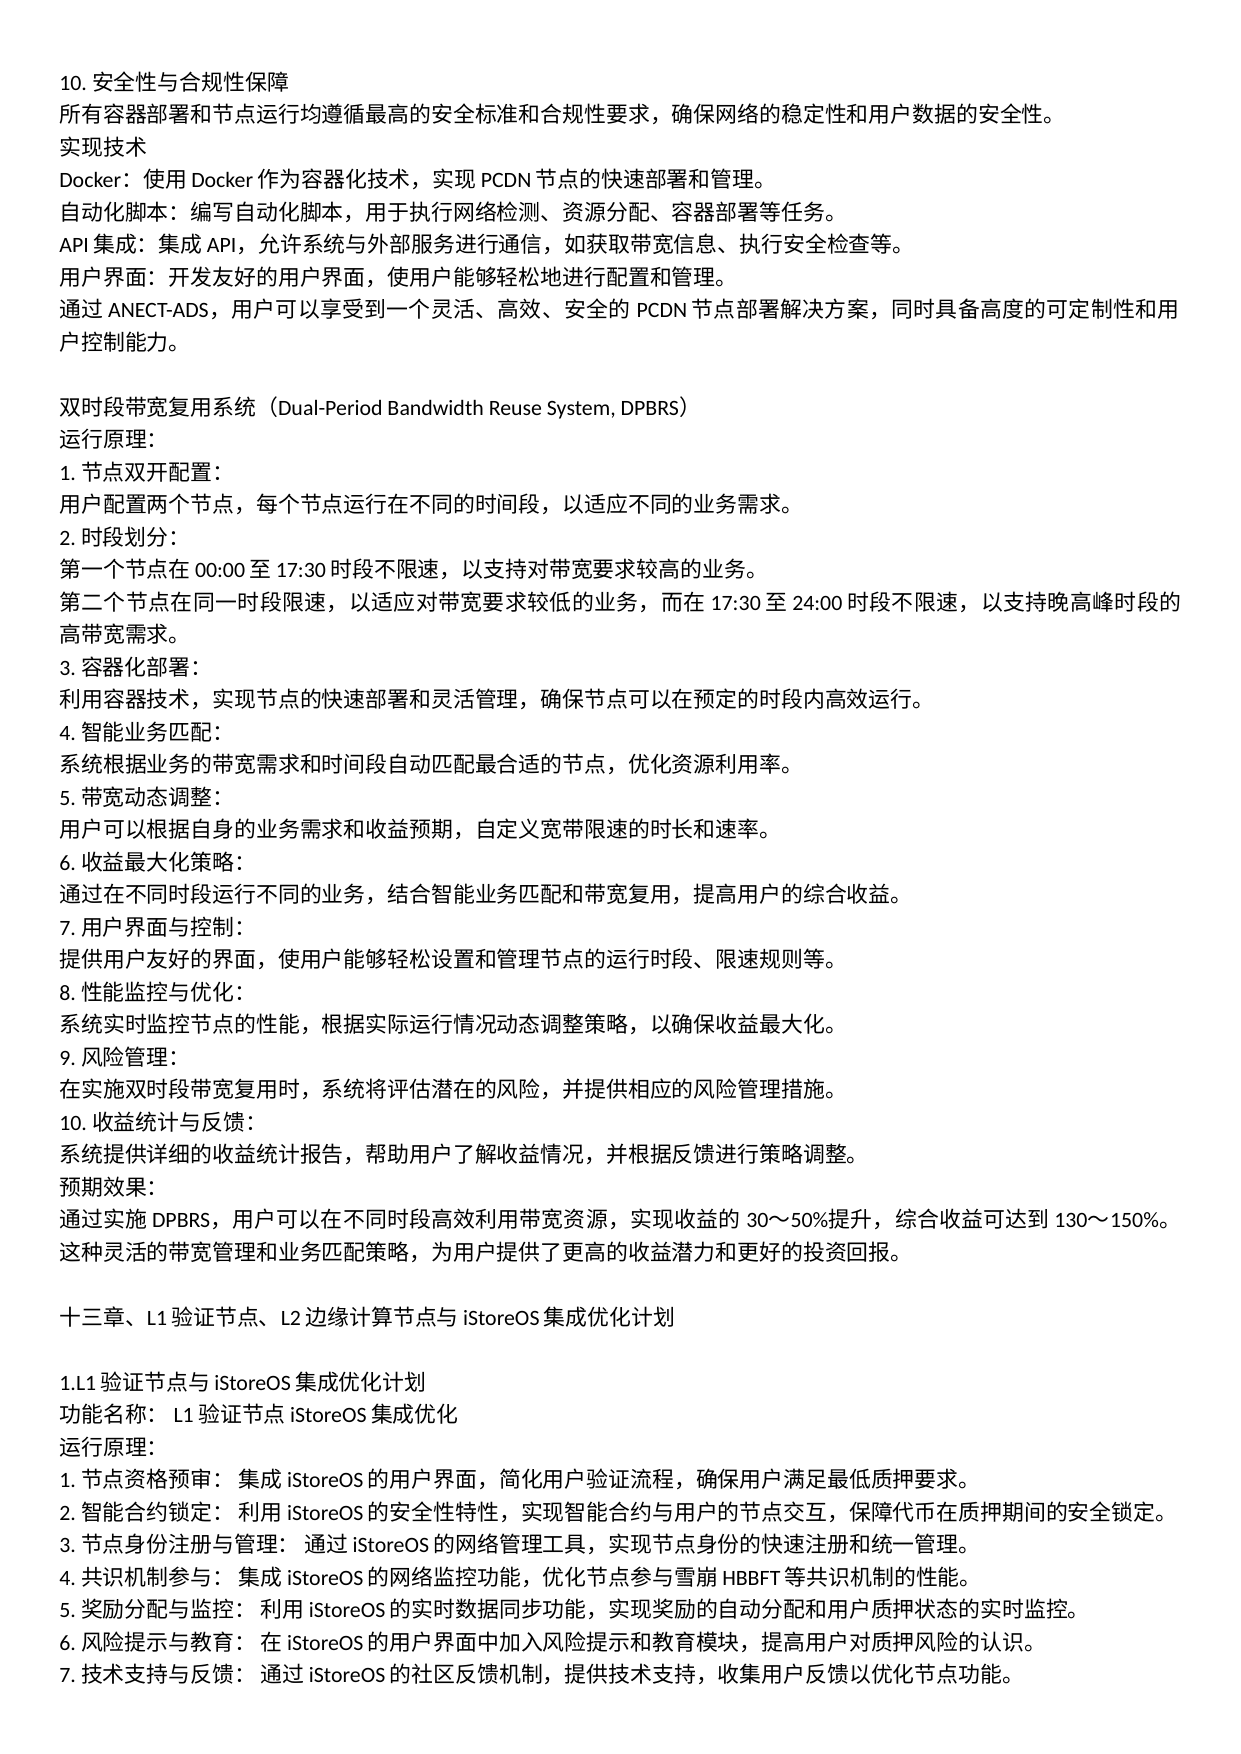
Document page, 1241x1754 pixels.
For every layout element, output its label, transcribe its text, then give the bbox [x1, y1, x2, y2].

text 7. 用户界面与控制： [59, 909, 1181, 942]
text 实现技术 [59, 129, 1181, 162]
text 4. 智能业务匹配： [59, 714, 1181, 747]
text 8. 性能监控与优化： [59, 974, 1181, 1007]
text Docker：使用Docker作为容器化技术，实现PCDN节点的快速部署和管理。 [59, 162, 1181, 194]
text 6. 风险提示与教育： 在iStoreOS的用户界面中加入风险提示和教育模块，提高用户对质押风险的认识。 [59, 1624, 1181, 1657]
text 2. 时段划分： [59, 519, 1181, 552]
text 用户配置两个节点，每个节点运行在不同的时间段，以适应不同的业务需求。 [59, 487, 1181, 519]
text 自动化脚本：编写自动化脚本，用于执行网络检测、资源分配、容器部署等任务。 [59, 194, 1181, 227]
text 用户界面：开发友好的用户界面，使用户能够轻松地进行配置和管理。 [59, 259, 1181, 292]
text 4. 共识机制参与： 集成iStoreOS的网络监控功能，优化节点参与雪崩HBBFT等共识机制的性能。 [59, 1559, 1181, 1592]
list L1验证节点、L2边缘计算节点与iStoreOS集成优化计划 [59, 1299, 1181, 1332]
text 系统实时监控节点的性能，根据实际运行情况动态调整策略，以确保收益最大化。 [59, 1007, 1181, 1039]
text 2. 智能合约锁定： 利用iStoreOS的安全性特性，实现智能合约与用户的节点交互，保障代币在质押期间的安全锁定。 [59, 1494, 1181, 1527]
text API集成：集成API，允许系统与外部服务进行通信，如获取带宽信息、执行安全检查等。 [59, 227, 1181, 259]
text 第一个节点在00:00至17:30时段不限速，以支持对带宽要求较高的业务。 [59, 552, 1181, 584]
text 通过实施DPBRS，用户可以在不同时段高效利用带宽资源，实现收益的30～50%提升，综合收益可达到130～150%。这种灵活的带宽管理和业务匹配策略，为用户提供了更高的收益潜力和更好的投资回报。 [59, 1202, 1181, 1267]
text 3. 容器化部署： [59, 649, 1181, 682]
text 运行原理： [59, 422, 1181, 454]
text 6. 收益最大化策略： [59, 844, 1181, 877]
text 3. 节点身份注册与管理： 通过iStoreOS的网络管理工具，实现节点身份的快速注册和统一管理。 [59, 1527, 1181, 1559]
text 系统根据业务的带宽需求和时间段自动匹配最合适的节点，优化资源利用率。 [59, 747, 1181, 779]
text 10. 收益统计与反馈： [59, 1104, 1181, 1137]
text 在实施双时段带宽复用时，系统将评估潜在的风险，并提供相应的风险管理措施。 [59, 1072, 1181, 1104]
text 5. 奖励分配与监控： 利用iStoreOS的实时数据同步功能，实现奖励的自动分配和用户质押状态的实时监控。 [59, 1592, 1181, 1624]
text 7. 技术支持与反馈： 通过iStoreOS的社区反馈机制，提供技术支持，收集用户反馈以优化节点功能。 [59, 1657, 1181, 1689]
text 第二个节点在同一时段限速，以适应对带宽要求较低的业务，而在17:30至24:00时段不限速，以支持晚高峰时段的高带宽需求。 [59, 584, 1181, 649]
text 所有容器部署和节点运行均遵循最高的安全标准和合规性要求，确保网络的稳定性和用户数据的安全性。 [59, 97, 1181, 129]
text 5. 带宽动态调整： [59, 779, 1181, 812]
text 利用容器技术，实现节点的快速部署和灵活管理，确保节点可以在预定的时段内高效运行。 [59, 682, 1181, 714]
text 通过ANECT-ADS，用户可以享受到一个灵活、高效、安全的PCDN节点部署解决方案，同时具备高度的可定制性和用户控制能力。 [59, 292, 1181, 357]
text 提供用户友好的界面，使用户能够轻松设置和管理节点的运行时段、限速规则等。 [59, 942, 1181, 974]
text 1. 节点双开配置： [59, 454, 1181, 487]
text 运行原理： [59, 1429, 1181, 1462]
text 用户可以根据自身的业务需求和收益预期，自定义宽带限速的时长和速率。 [59, 812, 1181, 844]
text 功能名称： L1验证节点iStoreOS集成优化 [59, 1397, 1181, 1429]
text 预期效果： [59, 1169, 1181, 1202]
text 通过在不同时段运行不同的业务，结合智能业务匹配和带宽复用，提高用户的综合收益。 [59, 877, 1181, 909]
text 9. 风险管理： [59, 1039, 1181, 1072]
text 10. 安全性与合规性保障 [59, 64, 1181, 97]
text 1. 节点资格预审： 集成iStoreOS的用户界面，简化用户验证流程，确保用户满足最低质押要求。 [59, 1462, 1181, 1494]
text 系统提供详细的收益统计报告，帮助用户了解收益情况，并根据反馈进行策略调整。 [59, 1137, 1181, 1169]
text 双时段带宽复用系统（Dual-Period Bandwidth Reuse System, DPBRS） [59, 389, 1181, 422]
text 1.L1验证节点与iStoreOS集成优化计划 [59, 1364, 1181, 1397]
